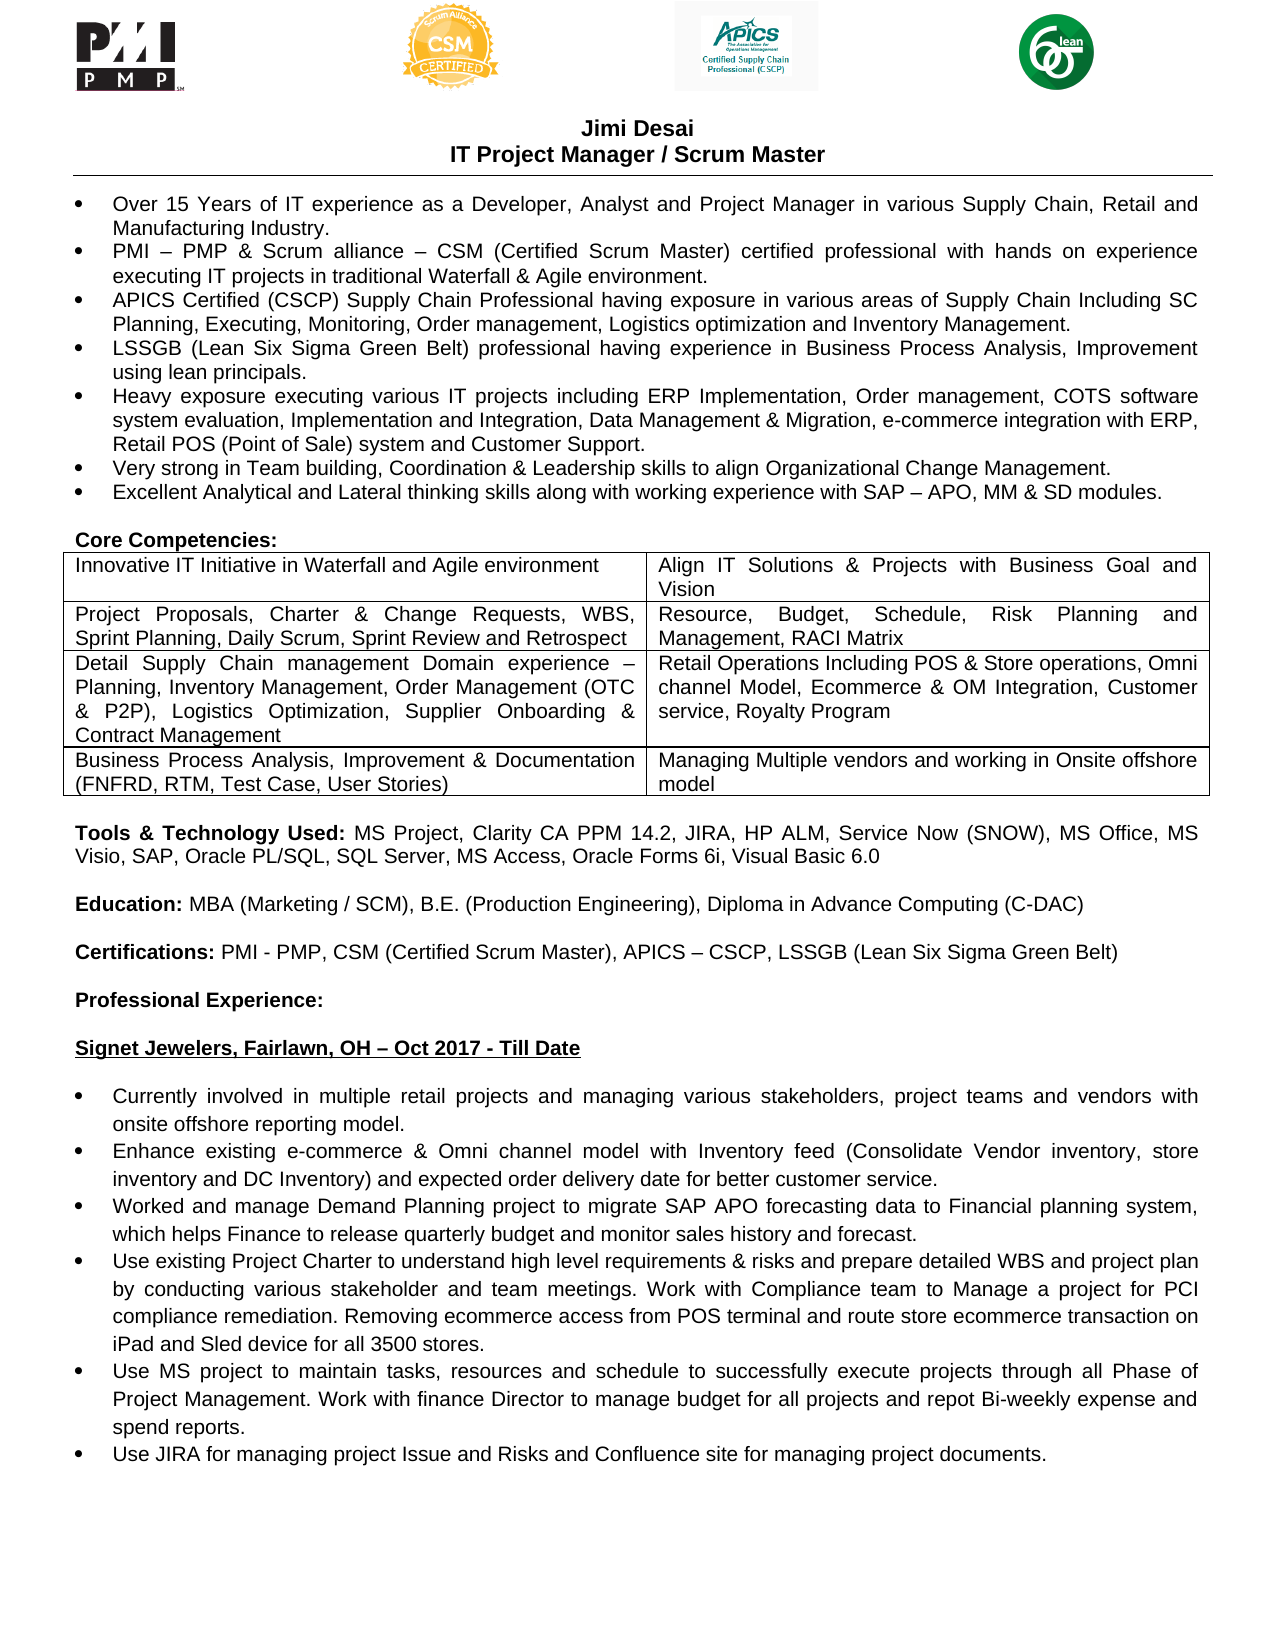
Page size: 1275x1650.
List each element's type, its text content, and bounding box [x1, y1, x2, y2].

list Use JIRA for managing project Issue and Risks and Confluence site for managing project documents. [75, 1442, 1200, 1466]
list Over 15 Years of IT experience as a Developer, Analyst and Project Manager in various Supply Chain, Retail and Manufacturing Industry. [75, 191, 1200, 239]
picture [75, 20, 185, 91]
text Signet Jewelers, Fairlawn, OH – Oct 2017 - Till Date [75, 1036, 1200, 1060]
table_cell Resource, Budget, Schedule, Risk Planning and Management, RACI Matrix [647, 602, 1209, 649]
list Worked and manage Demand Planning project to migrate SAP APO forecasting data to Financial planning system, which helps Finance to release quarterly budget and monitor sales history and forecast. [75, 1194, 1200, 1246]
list Heavy exposure executing various IT projects including ERP Implementation, Order management, COTS software system evaluation, Implementation and Integration, Data Management & Migration, e-commerce integration with ERP, Retail POS (Point of Sale) system and Customer Support. [75, 383, 1200, 455]
list LSSGB (Lean Six Sigma Green Belt) professional having experience in Business Process Analysis, Improvement using lean principals. [75, 335, 1200, 383]
table_cell Managing Multiple vendors and working in Onsite offshore model [647, 748, 1209, 795]
list Use MS project to maintain tasks, resources and schedule to successfully execute projects through all Phase of Project Management. Work with finance Director to manage budget for all projects and repot Bi-weekly expense and spend reports. [75, 1359, 1200, 1438]
picture [674, 1, 819, 91]
text Tools & Technology Used: MS Project, Clarity CA PPM 14.2, JIRA, HP ALM, Service Now (SNOW), MS Office, MS Visio, SAP, Oracle PL/SQL, SQL Server, MS Access, Oracle Forms 6i, Visual Basic 6.0 [75, 820, 1200, 868]
text Professional Experience: [75, 988, 1200, 1012]
list PMI – PMP & Scrum alliance – CSM (Certified Scrum Master) certified professional with hands on experience executing IT projects in traditional Waterfall & Agile environment. [75, 239, 1200, 287]
text Education: MBA (Marketing / SCM), B.E. (Production Engineering), Diploma in Advance Computing (C-DAC) [75, 892, 1200, 916]
list Use existing Project Charter to understand high level requirements & risks and prepare detailed WBS and project plan by conducting various stakeholder and team meetings. Work with Compliance team to Manage a project for PCI compliance remediation. Removing ecommerce access from POS terminal and route store ecommerce transaction on iPad and Sled device for all 3500 stores. [75, 1249, 1200, 1356]
list Currently involved in multiple retail projects and managing various stakeholders, project teams and vendors with onsite offshore reporting model. [75, 1084, 1200, 1136]
picture [974, 14, 1138, 91]
table_header Innovative IT Initiative in Waterfall and Agile environment [64, 553, 646, 601]
list Enhance existing e-commerce & Omni channel model with Inventory feed (Consolidate Vendor inventory, store inventory and DC Inventory) and expected order delivery date for better customer service. [75, 1139, 1200, 1191]
text Certifications: PMI - PMP, CSM (Certified Scrum Master), APICS – CSCP, LSSGB (Lean Six Sigma Green Belt) [75, 940, 1200, 964]
list Excellent Analytical and Lateral thinking skills along with working experience with SAP – APO, MM & SD modules. [75, 479, 1200, 503]
table_cell Business Process Analysis, Improvement & Documentation (FNFRD, RTM, Test Case, User Stories) [64, 748, 646, 795]
table_header Align IT Solutions & Projects with Business Goal and Vision [647, 553, 1209, 601]
table_cell Detail Supply Chain management Domain experience – Planning, Inventory Management, Order Management (OTC & P2P), Logistics Optimization, Supplier Onboarding & Contract Management [64, 651, 646, 746]
table_cell Retail Operations Including POS & Store operations, Omni channel Model, Ecommerce & OM Integration, Customer service, Royalty Program [647, 651, 1209, 746]
text Core Competencies: [75, 528, 1200, 552]
text IT Project Manager / Scrum Master [75, 141, 1200, 167]
text Jimi Desai [75, 115, 1200, 141]
table_cell Project Proposals, Charter & Change Requests, WBS, Sprint Planning, Daily Scrum, Sprint Review and Retrospect [64, 602, 646, 649]
picture [397, 0, 503, 91]
list APICS Certified (CSCP) Supply Chain Professional having exposure in various areas of Supply Chain Including SC Planning, Executing, Monitoring, Order management, Logistics optimization and Inventory Management. [75, 287, 1200, 335]
list Very strong in Team building, Coordination & Leadership skills to align Organizational Change Management. [75, 455, 1200, 479]
